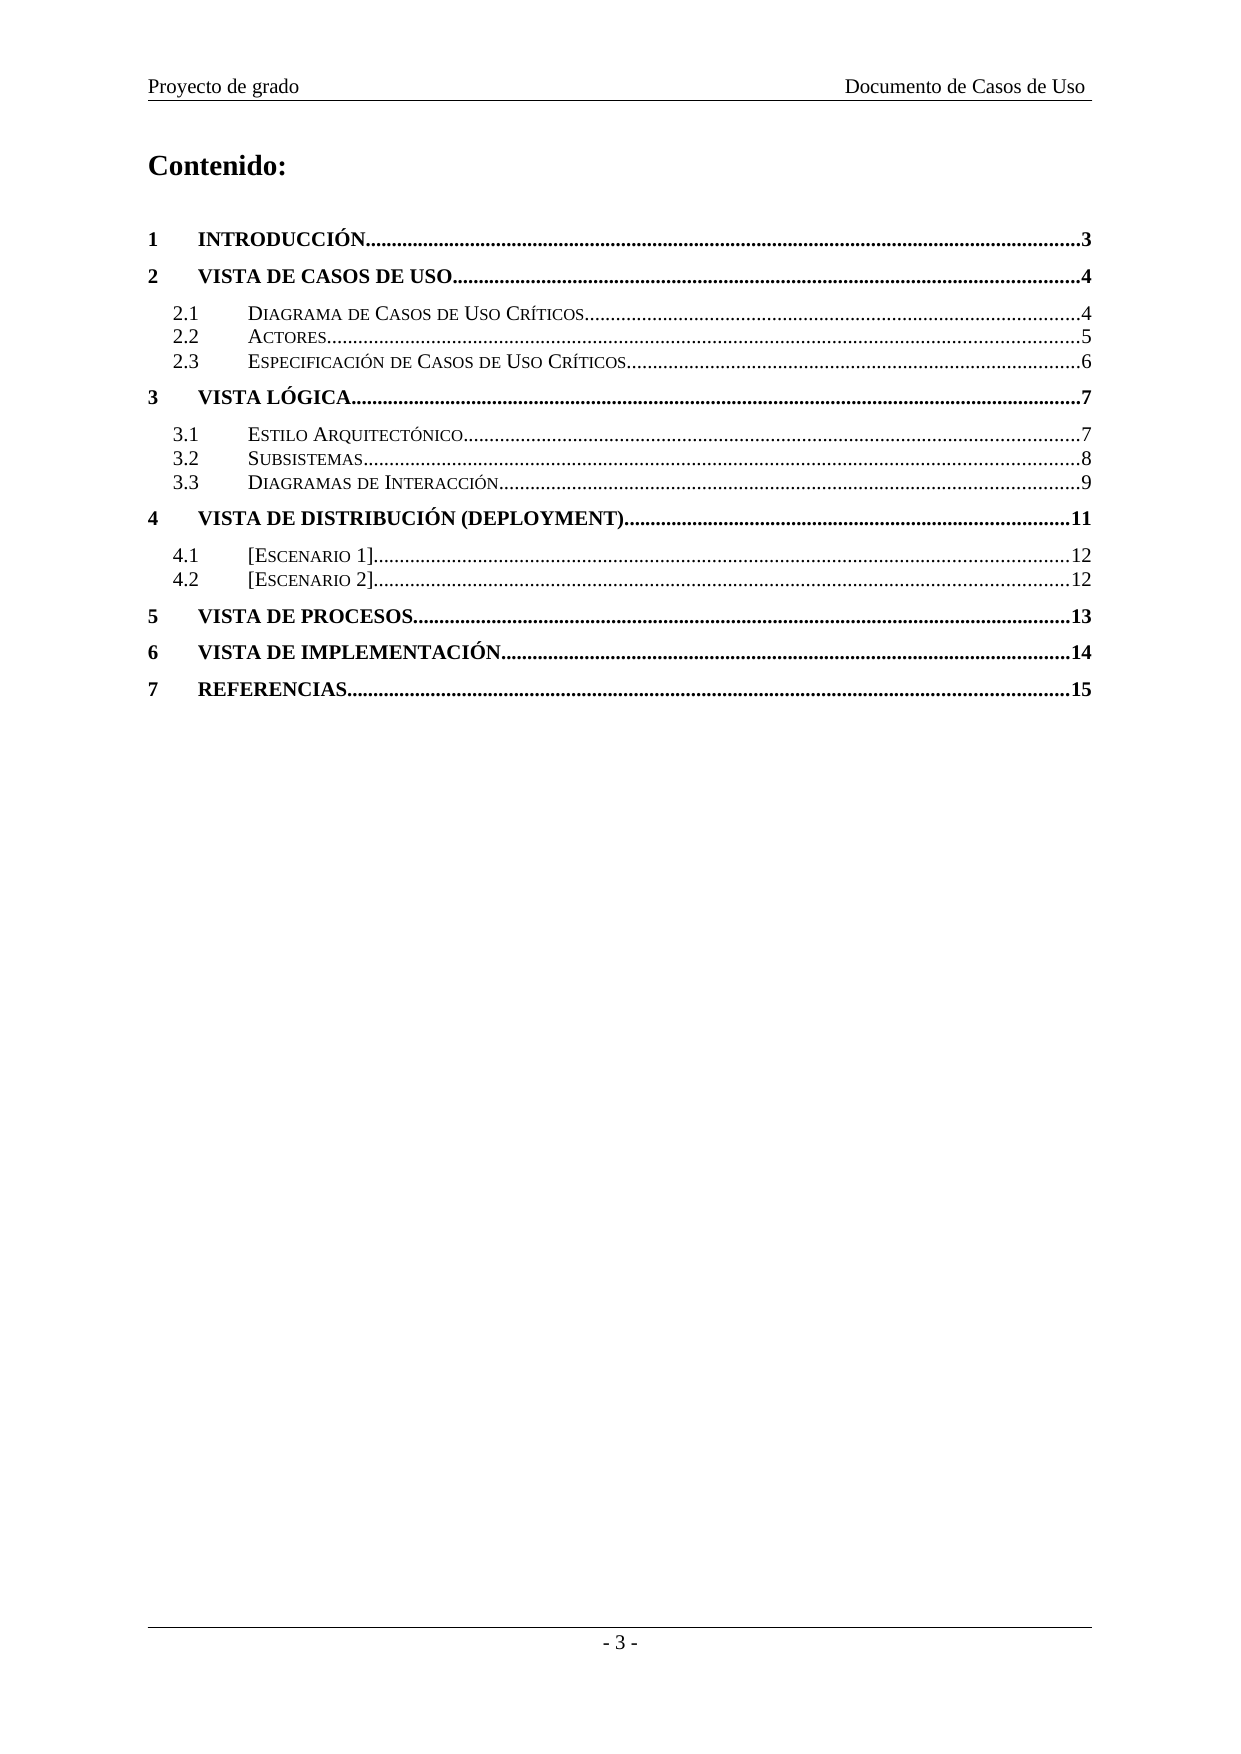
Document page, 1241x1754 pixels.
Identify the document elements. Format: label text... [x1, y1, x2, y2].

text 3.3 Diagramas de Interacción 9 [173, 470, 1092, 494]
text 4.2 [Escenario 2] 12 [173, 567, 1092, 591]
text 3.2 Subsistemas. 8 [173, 446, 1092, 470]
text 4.1 [Escenario 1] 12 [173, 543, 1092, 567]
text 2.2 Actores 5 [173, 324, 1092, 348]
text 2.1 Diagrama de Casos de Uso Críticos 4 [173, 300, 1092, 324]
text 2 Vista de Casos de Uso 4 [148, 264, 1092, 288]
text Contenido: [148, 148, 1092, 181]
text 3.1 Estilo Arquitectónico. 7 [173, 422, 1092, 446]
text 3 Vista Lógica 7 [148, 385, 1092, 409]
text 6 Vista de Implementación. 14 [148, 640, 1092, 664]
text 4 Vista de Distribución (Deployment). 11 [148, 506, 1092, 530]
text 2.3 Especificación de Casos de Uso Críticos 6 [173, 348, 1092, 373]
text 5 Vista de Procesos. 13 [148, 603, 1092, 628]
text 1 Introducción. 3 [148, 227, 1092, 251]
text 7 Referencias 15 [148, 677, 1092, 701]
